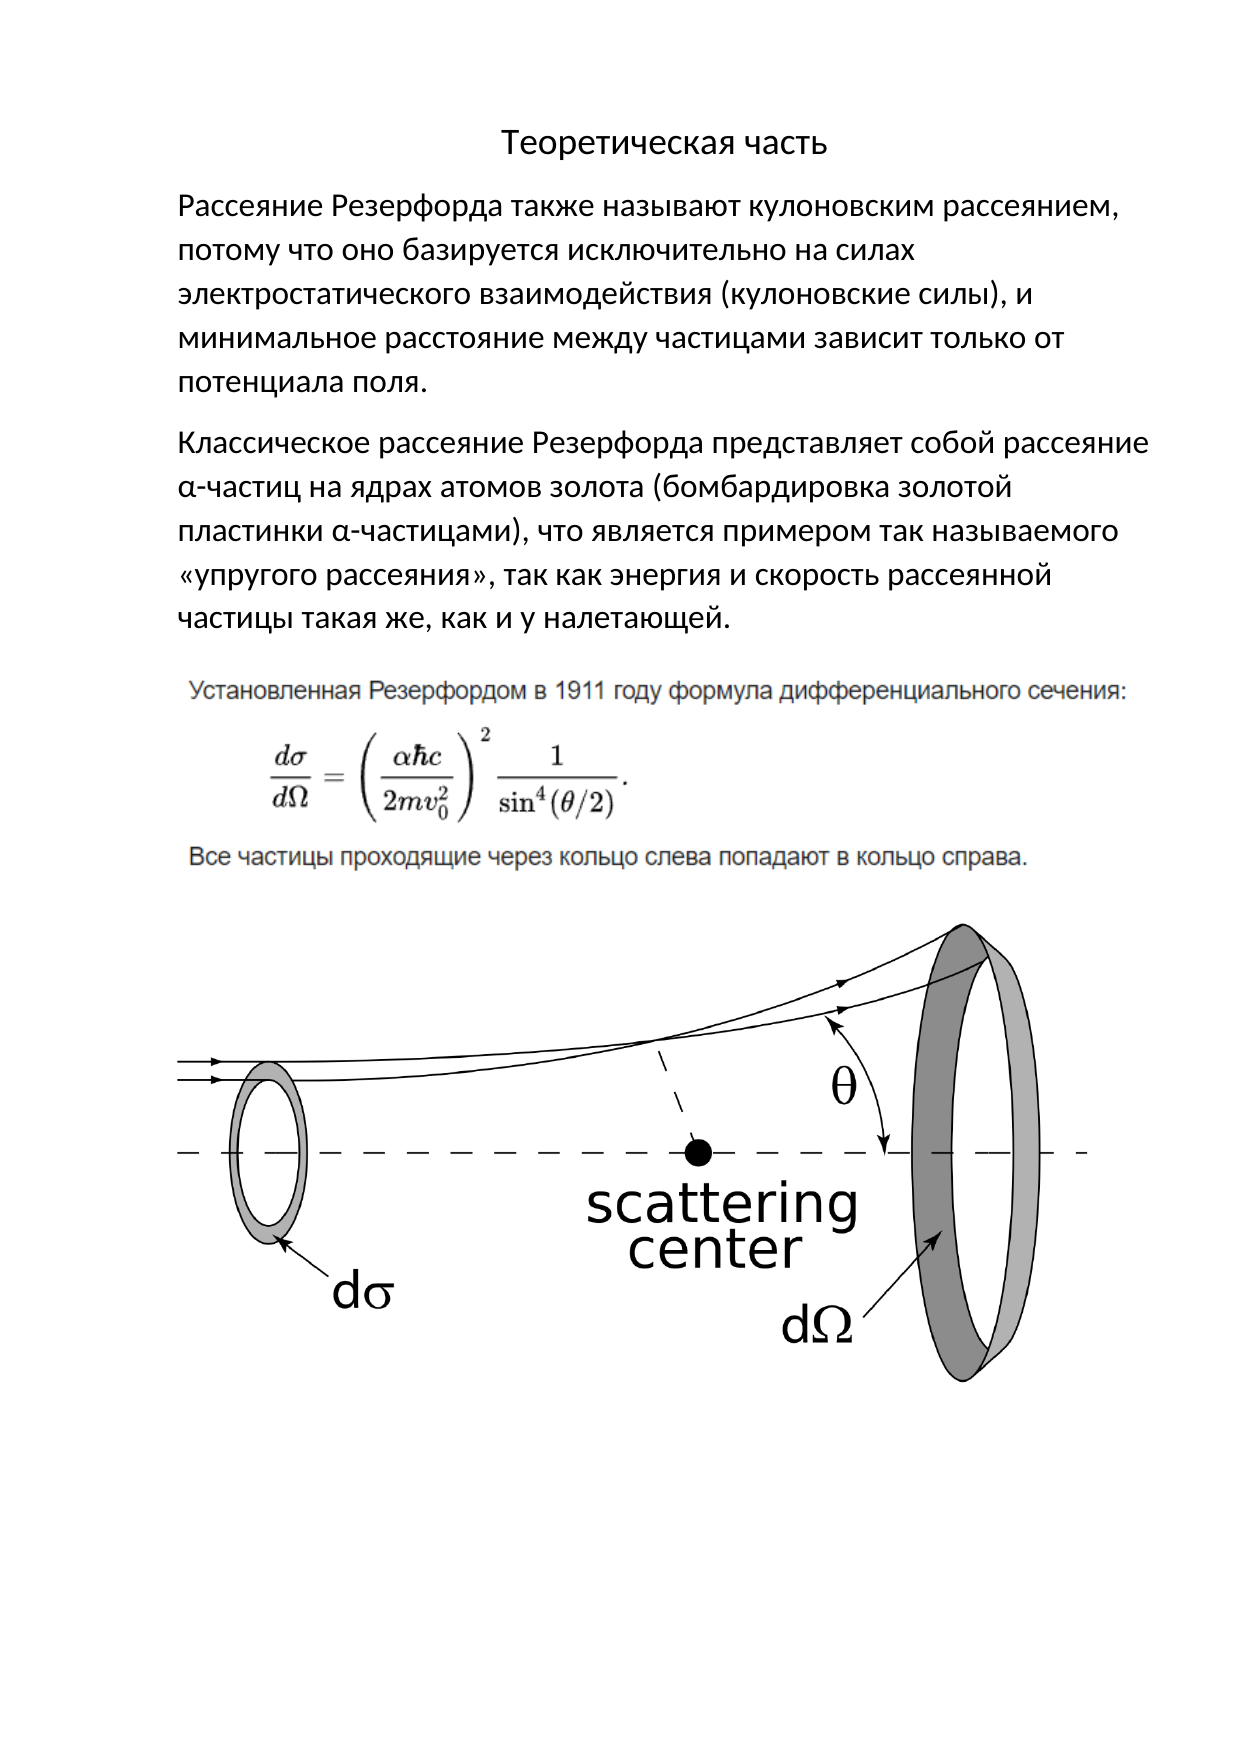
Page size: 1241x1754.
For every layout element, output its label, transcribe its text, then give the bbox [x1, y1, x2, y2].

picture [177, 910, 1088, 1395]
text Классическое рассеяние Резерфорда представляет собой рассеяние α-частиц на ядрах атомов золота (бомбардировка золотой пластинки α-частицами), что является примером так называемого «упругого рассеяния», так как энергия и скорость рассеянной частицы такая же, как и у налетающей. [177, 421, 1152, 637]
text Теоретическая часть [177, 118, 1152, 164]
text Рассеяние Резерфорда также называют кулоновским рассеянием, потому что оно базируется исключительно на силах электростатического взаимодействия (кулоновские силы), и минимальное расстояние между частицами зависит только от потенциала поля. [177, 184, 1152, 401]
picture [177, 657, 1152, 892]
